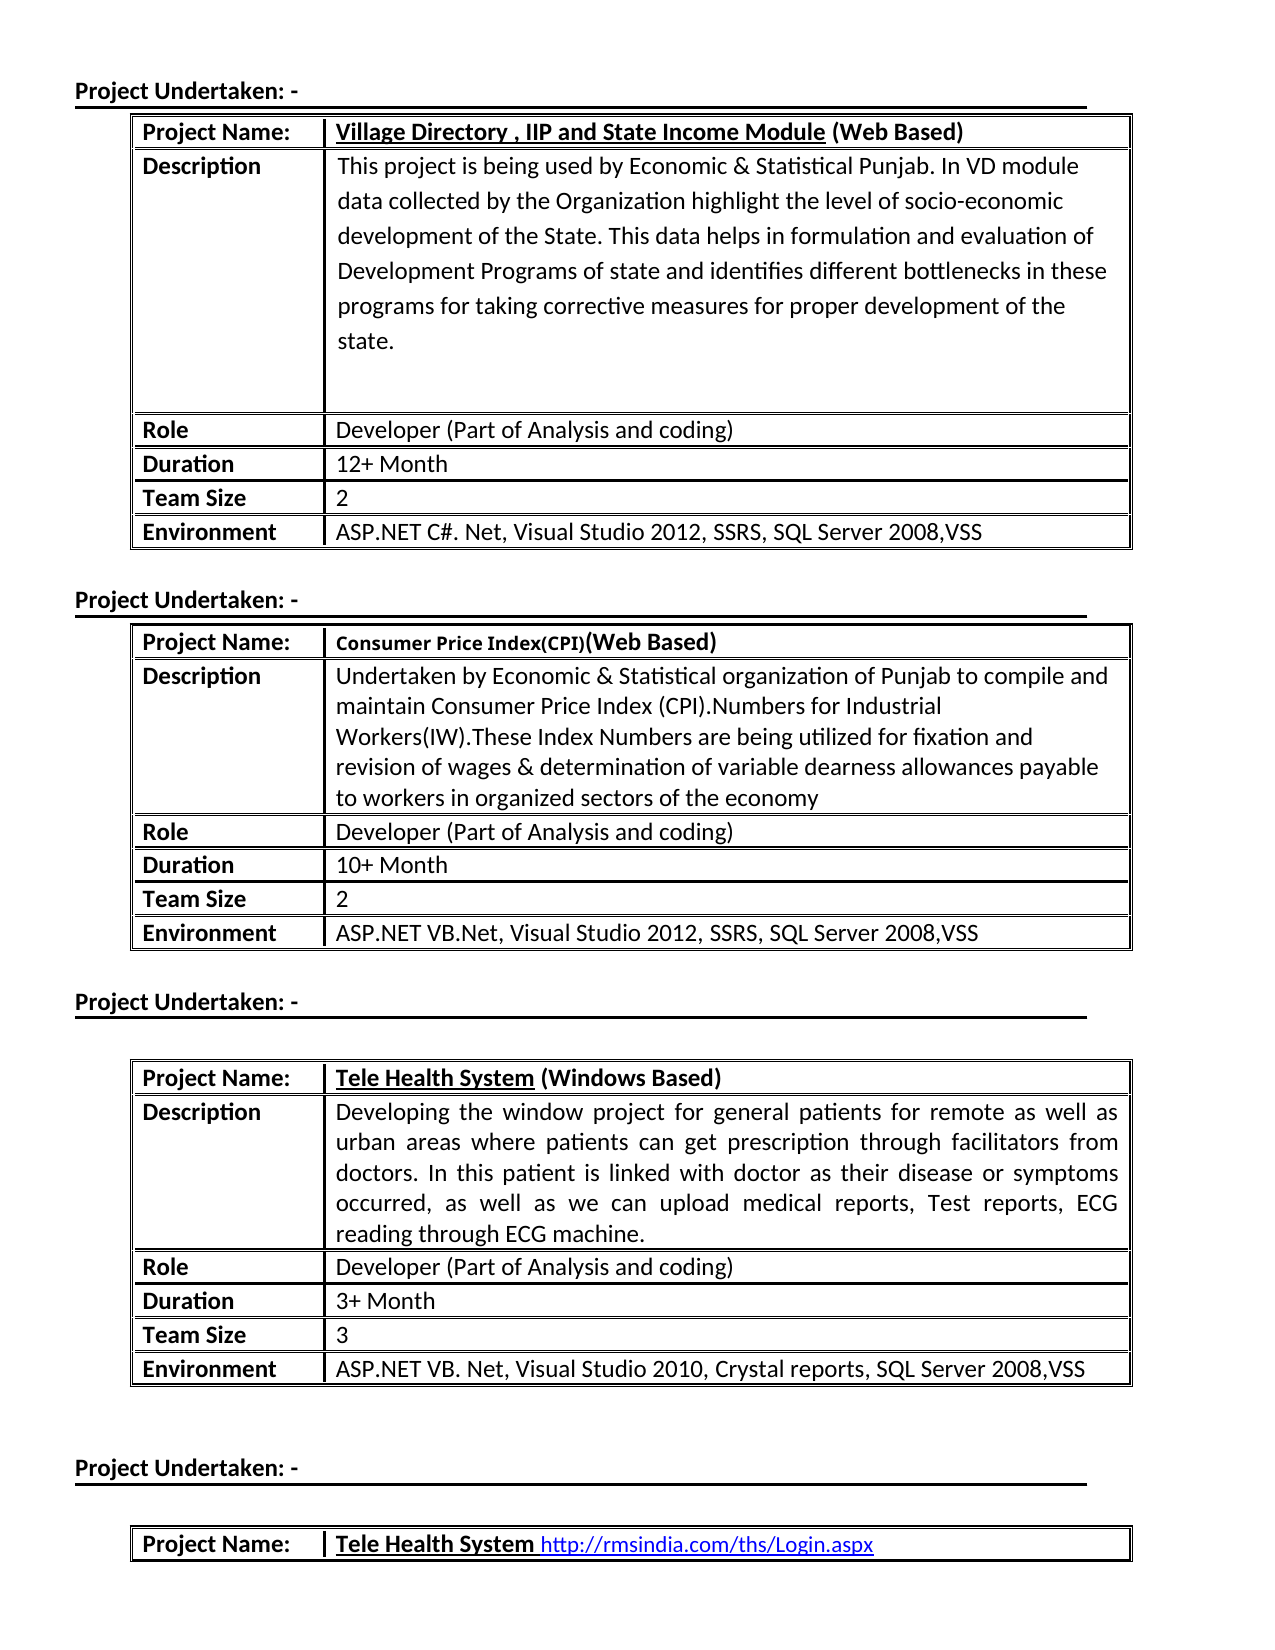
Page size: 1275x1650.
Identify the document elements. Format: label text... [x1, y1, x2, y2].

text Project Undertaken: - [75, 986, 1087, 1016]
table_cell 2 [326, 479, 1129, 513]
table_cell Duration [133, 846, 323, 880]
table_cell Environment [131, 513, 324, 546]
table_cell 10+ Month [326, 846, 1130, 880]
text Project Undertaken: - [75, 75, 1087, 106]
table_cell Developing the window project for general patients for remote as well as urban areas where patients can get prescription through facilitators from doctors. In this patient is linked with doctor as their disease or symptoms occurred, as well as we can upload medical reports, Test reports, ECG reading through ECG machine. [326, 1093, 1130, 1248]
table_cell Environment [131, 914, 324, 947]
table_cell Team Size [133, 880, 323, 914]
table_cell ASP.NET VB. Net, Visual Studio 2010, Crystal reports, SQL Server 2008,VSS [324, 1350, 1130, 1383]
table_header Project Name: [133, 117, 324, 147]
text Project Undertaken: - [75, 585, 1087, 615]
table_cell Developer (Part of Analysis and coding) [326, 1248, 1130, 1282]
table_header Tele Health System http://rmsindia.com/ths/Login.aspx [324, 1529, 1129, 1559]
table_cell Undertaken by Economic & Statistical organization of Punjab to compile and maintain Consumer Price Index (CPI).Numbers for Industrial Workers(IW).These Index Numbers are being utilized for fixation and revision of wages & determination of variable dearness allowances payable to workers in organized sectors of the economy [324, 657, 1131, 812]
table_cell This project is being used by Economic & Statistical Punjab. In VD module data collected by the Organization highlight the level of socio-economic development of the State. This data helps in formulation and evaluation of Development Programs of state and identifies different bottlenecks in these programs for taking corrective measures for proper development of the state. [324, 147, 1131, 411]
table_header Consumer Price Index(CPI)(Web Based) [324, 626, 1129, 657]
table_cell Developer (Part of Analysis and coding) [326, 813, 1130, 846]
table_cell 3+ Month [326, 1282, 1129, 1316]
table_header Project Name: [133, 1062, 324, 1092]
text Project Undertaken: - [75, 1452, 1087, 1483]
table_cell Description [131, 657, 324, 812]
table_cell Environment [133, 1350, 324, 1383]
table_cell Description [133, 1093, 323, 1248]
table_cell Duration [133, 1282, 323, 1316]
table_cell Role [133, 813, 323, 846]
table_header Project Name: [133, 626, 324, 657]
table_cell 3 [324, 1316, 1131, 1349]
table_cell Role [133, 411, 323, 445]
table_cell Description [131, 147, 324, 411]
table_cell Role [133, 1248, 323, 1282]
table_cell ASP.NET VB.Net, Visual Studio 2012, SSRS, SQL Server 2008,VSS [324, 914, 1131, 947]
table_cell 2 [326, 880, 1129, 914]
table_cell Duration [133, 445, 323, 479]
table_header Village Directory , IIP and State Income Module (Web Based) [324, 117, 1129, 147]
table_cell Developer (Part of Analysis and coding) [326, 411, 1130, 445]
table_cell Team Size [133, 479, 323, 513]
table_header Project Name: [133, 1529, 324, 1559]
table_cell 12+ Month [326, 445, 1130, 479]
table_header Tele Health System (Windows Based) [324, 1062, 1129, 1092]
table_cell ASP.NET C#. Net, Visual Studio 2012, SSRS, SQL Server 2008,VSS [324, 513, 1131, 546]
table_cell Team Size [131, 1316, 324, 1349]
